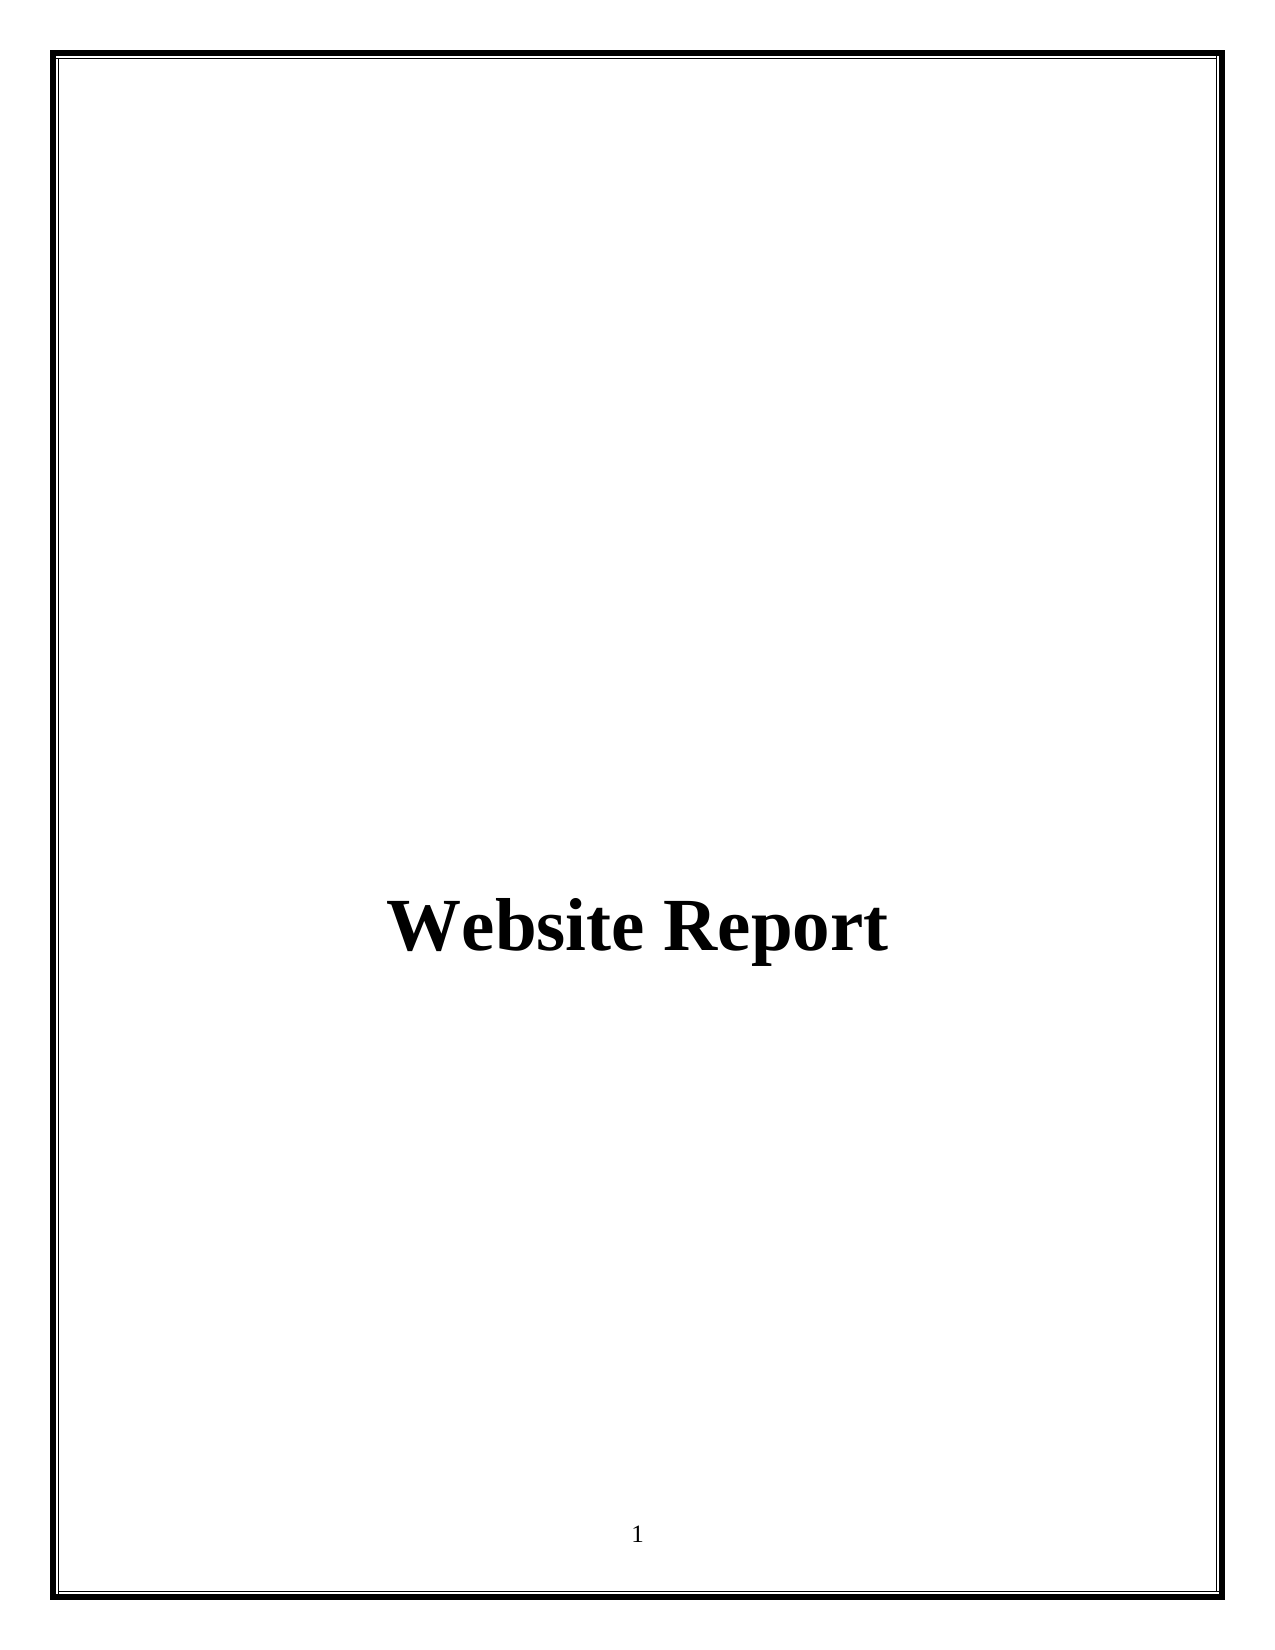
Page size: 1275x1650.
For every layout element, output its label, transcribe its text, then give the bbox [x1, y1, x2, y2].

text Website Report [150, 880, 1125, 966]
